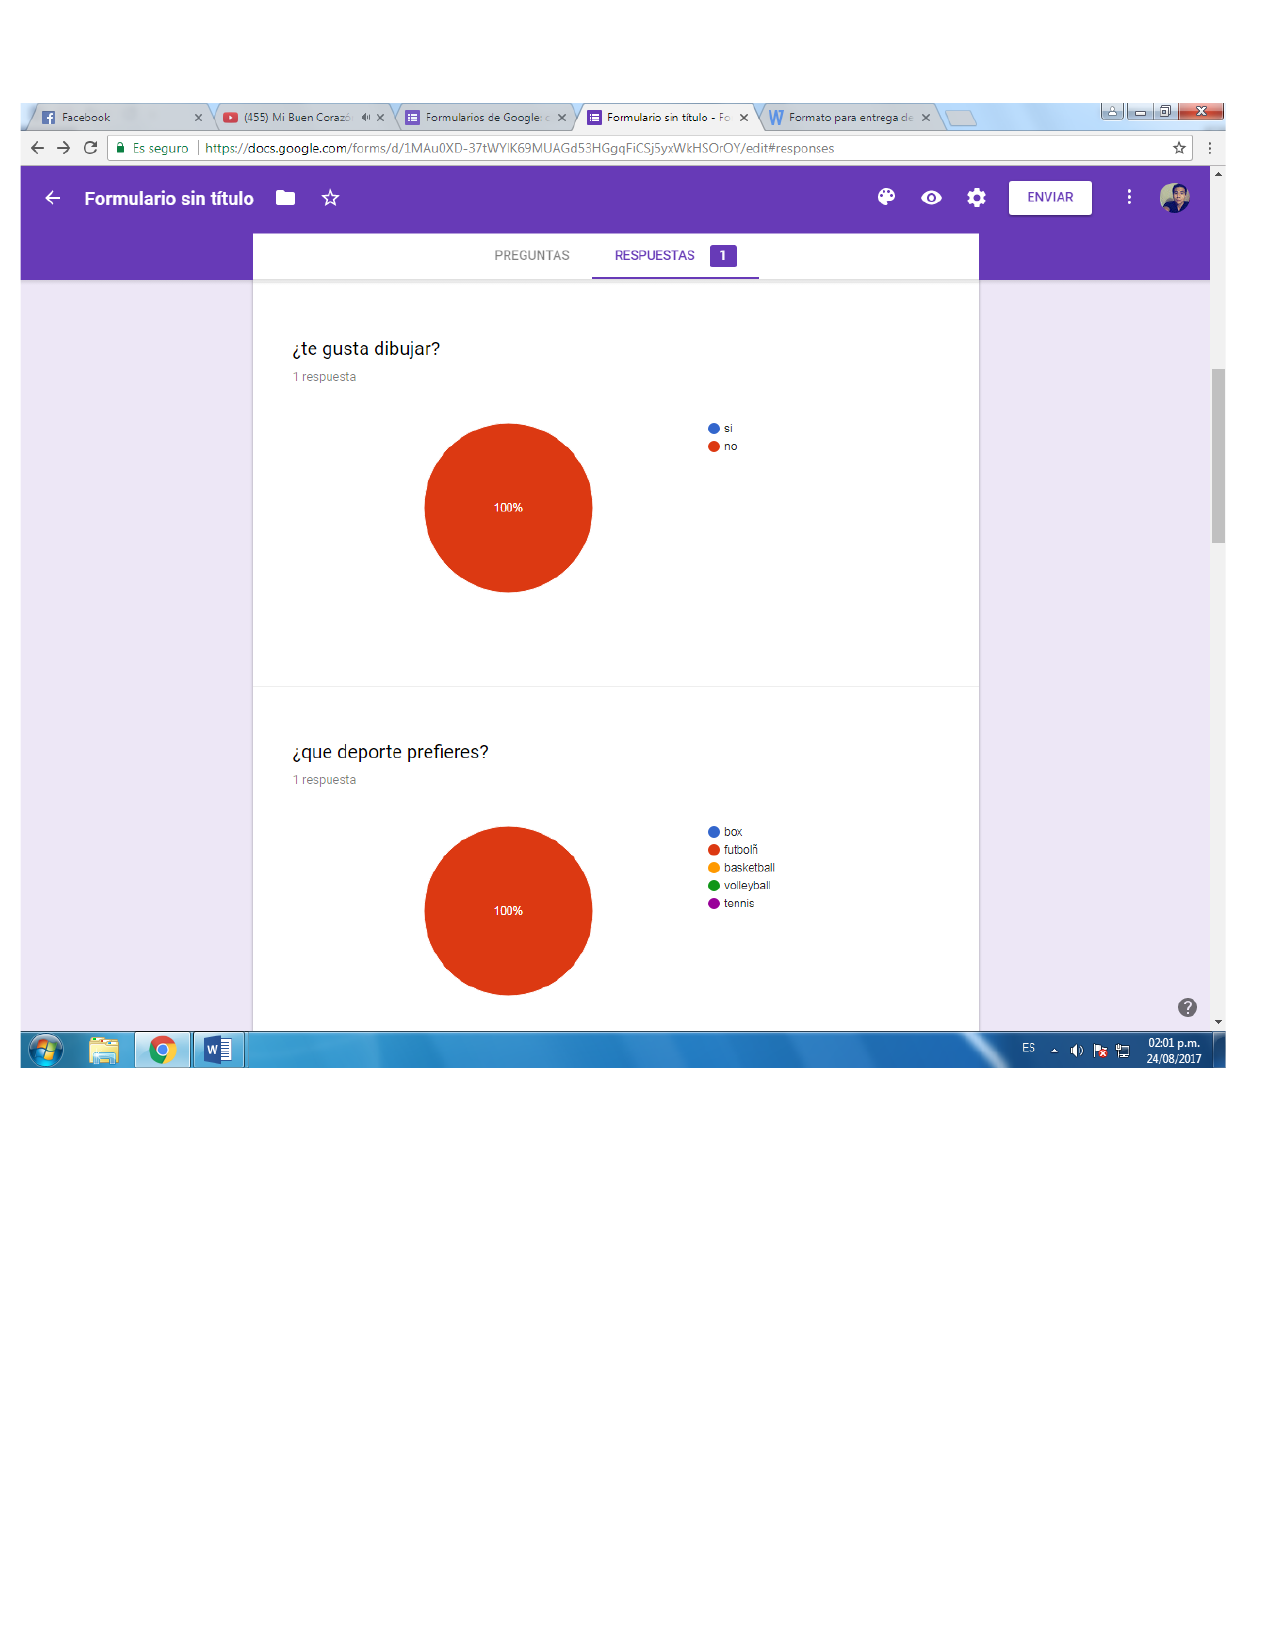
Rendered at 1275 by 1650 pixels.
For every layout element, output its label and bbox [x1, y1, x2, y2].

picture [20, 103, 1226, 1068]
